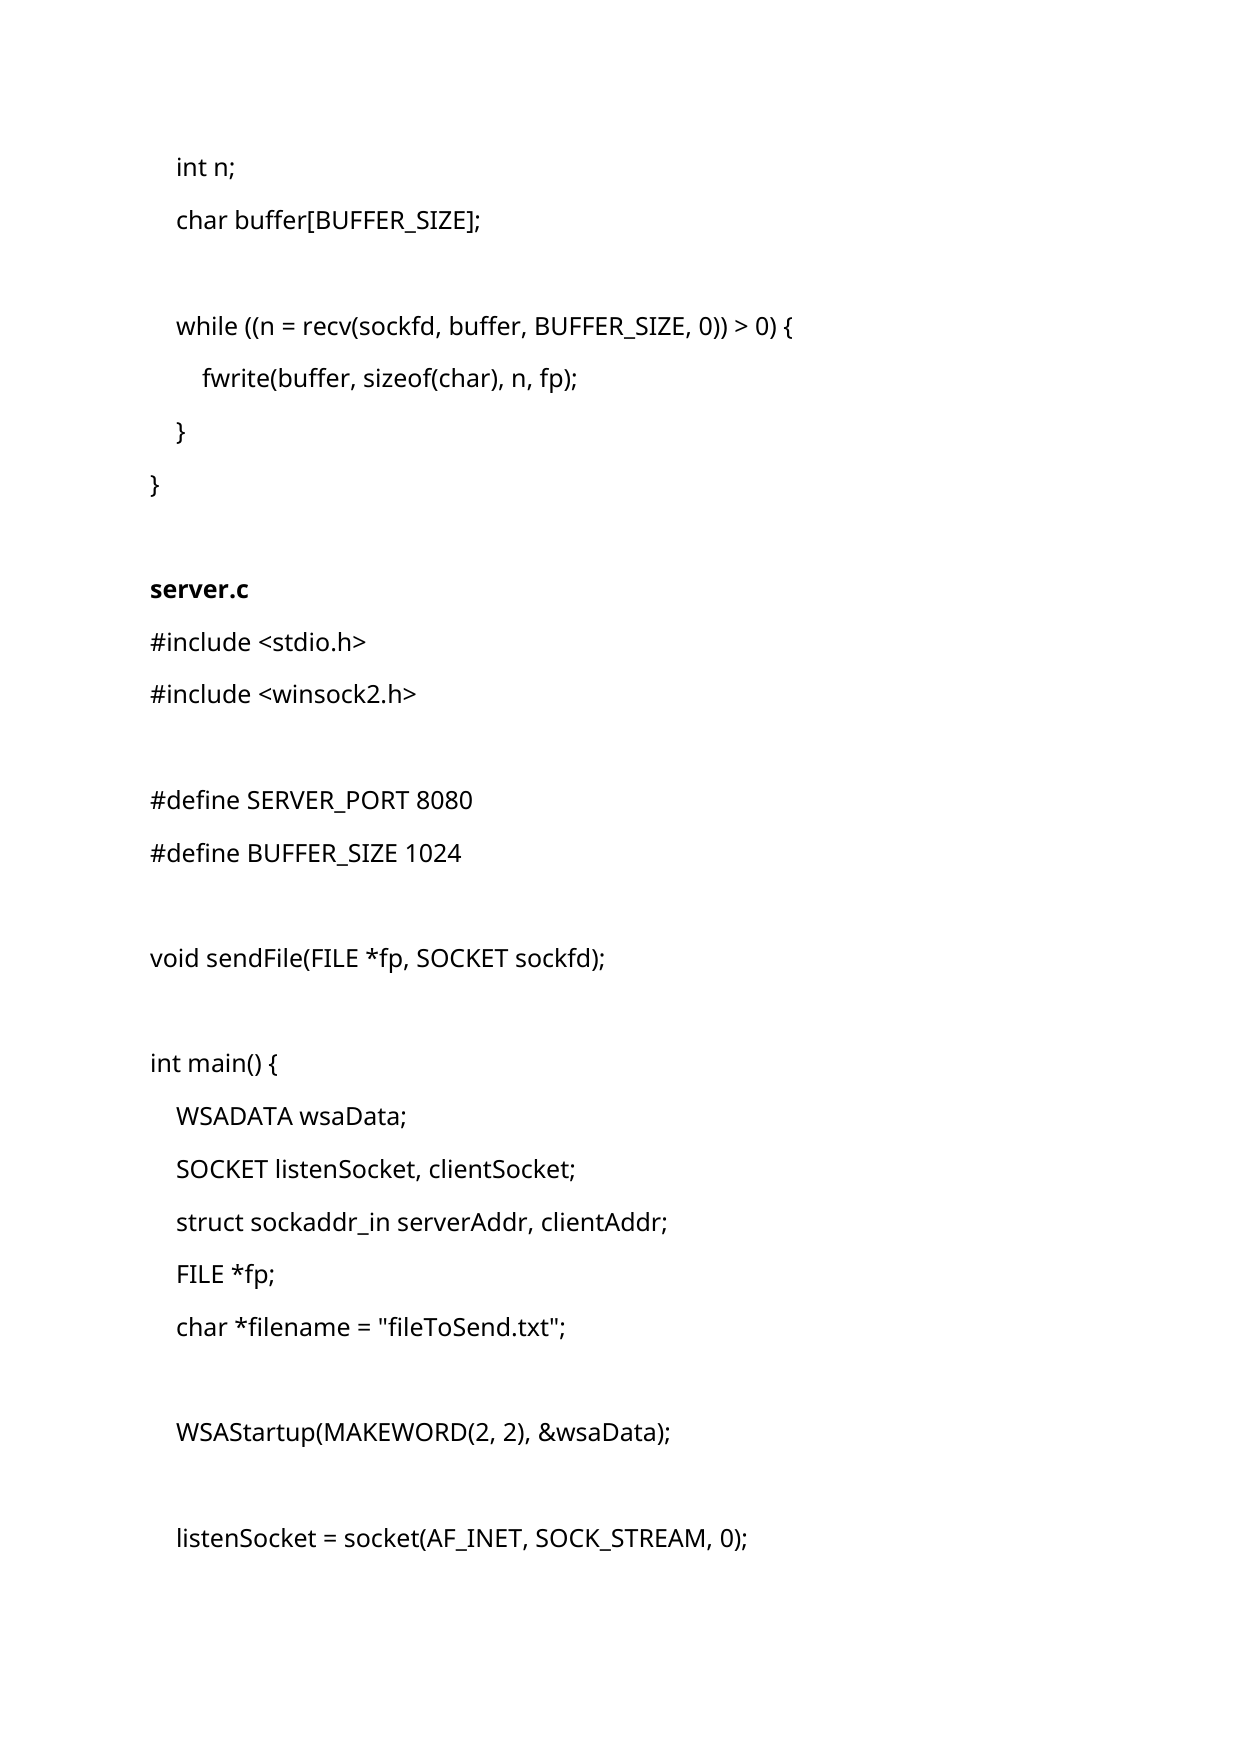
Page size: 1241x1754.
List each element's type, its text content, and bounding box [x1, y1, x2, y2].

text server.c [150, 572, 1090, 606]
text int main() { [150, 1046, 1090, 1080]
text fwrite(buffer, sizeof(char), n, fp); [150, 361, 1090, 395]
text while ((n = recv(sockfd, buffer, BUFFER_SIZE, 0)) > 0) { [150, 308, 1090, 342]
text #define BUFFER_SIZE 1024 [150, 835, 1090, 869]
text WSADATA wsaData; [150, 1099, 1090, 1133]
text #include <winsock2.h> [150, 677, 1090, 711]
text SOCKET listenSocket, clientSocket; [150, 1151, 1090, 1186]
text WSAStartup(MAKEWORD(2, 2), &wsaData); [150, 1415, 1090, 1449]
text void sendFile(FILE *fp, SOCKET sockfd); [150, 941, 1090, 975]
text #include <stdio.h> [150, 624, 1090, 658]
text FILE *fp; [150, 1257, 1090, 1291]
text char buffer[BUFFER_SIZE]; [150, 203, 1090, 237]
text } [150, 413, 1090, 448]
text } [150, 466, 1090, 500]
text struct sockaddr_in serverAddr, clientAddr; [150, 1204, 1090, 1238]
text #define SERVER_PORT 8080 [150, 782, 1090, 817]
text int n; [150, 150, 1090, 184]
text listenSocket = socket(AF_INET, SOCK_STREAM, 0); [150, 1520, 1090, 1554]
text char *filename = "fileToSend.txt"; [150, 1309, 1090, 1344]
